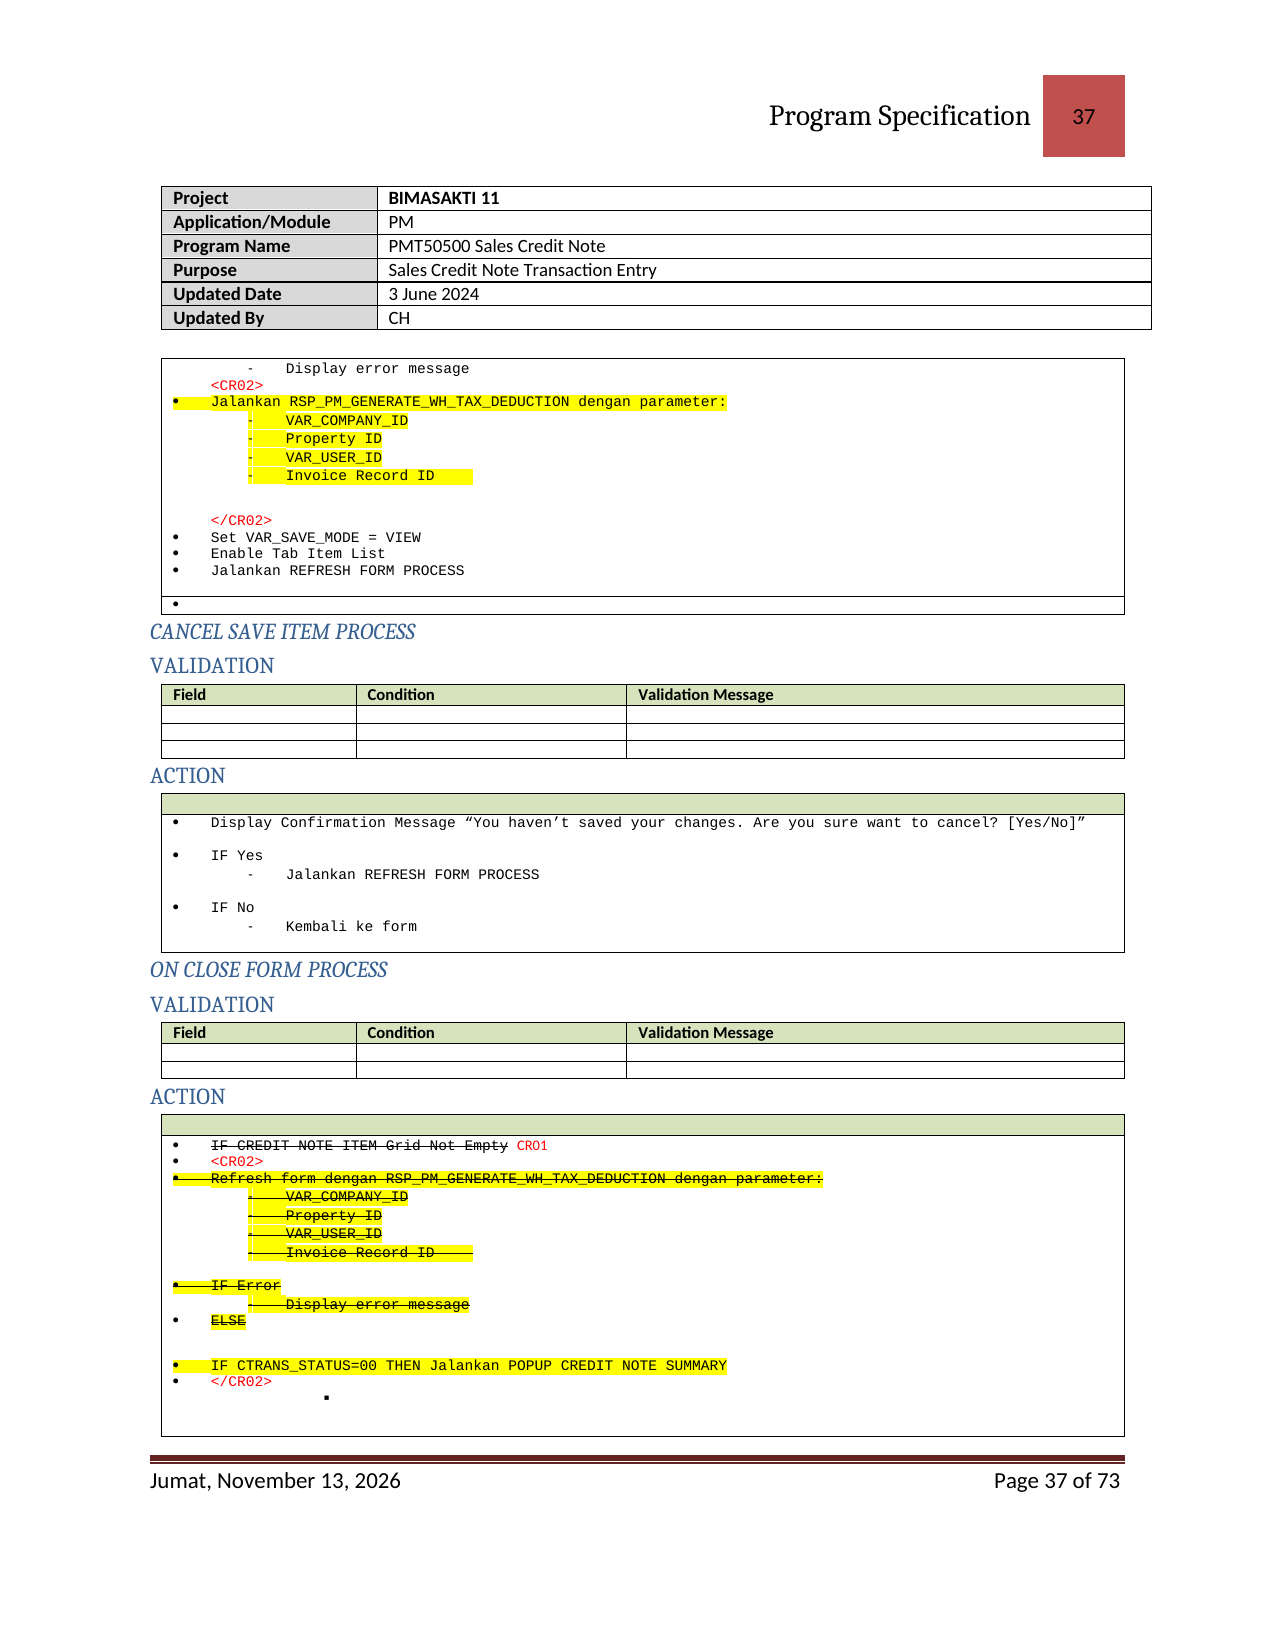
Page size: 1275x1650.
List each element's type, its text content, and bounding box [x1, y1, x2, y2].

subtitle ACTION [150, 1083, 1125, 1110]
table_header Field [162, 1023, 356, 1043]
table_header Validation Message [627, 685, 1124, 705]
table_cell [162, 741, 356, 758]
table_cell [627, 741, 1124, 758]
table_cell [627, 724, 1124, 740]
table_cell [162, 597, 1124, 614]
table_cell [357, 724, 626, 740]
table_cell [162, 724, 356, 740]
table_cell [357, 741, 626, 758]
table_cell [357, 706, 626, 722]
subtitle VALIDATION [150, 991, 1125, 1018]
table_cell [162, 1062, 356, 1078]
subtitle ON CLOSE FORM PROCESS [150, 957, 1125, 983]
table_cell [627, 1044, 1124, 1061]
table_cell [627, 1062, 1124, 1078]
table_cell [627, 706, 1124, 722]
table_header [162, 1115, 1124, 1135]
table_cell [162, 359, 1124, 596]
table_header [162, 794, 1124, 814]
subtitle CANCEL SAVE ITEM PROCESS [150, 619, 1125, 645]
table_cell [162, 1044, 356, 1061]
table_header Condition [357, 1023, 626, 1043]
table_header Validation Message [627, 1023, 1124, 1043]
table_cell [357, 1044, 626, 1061]
table_cell IF CREDIT NOTE ITEM Grid Not Empty CR01 <CR02> Refresh form dengan RSP_PM_GENERATE_WH_TAX_DEDUCTION dengan parameter: VAR_COMPANY_ID Property ID VAR_USER_ID Invoice Record ID IF Error Display error message ELSE IF CTRANS_STATUS=00 THEN Jalankan POPUP CREDIT NOTE SUMMARY </CR02> [162, 1136, 1124, 1436]
table_cell Display Confirmation Message “You haven’t saved your changes. Are you sure want to cancel? [Yes/No]” IF Yes Jalankan REFRESH FORM PROCESS IF No Kembali ke form [162, 815, 1124, 952]
table_header Condition [357, 685, 626, 705]
table_cell [162, 706, 356, 722]
table_header Field [162, 685, 356, 705]
table_cell [357, 1062, 626, 1078]
subtitle ACTION [150, 763, 1125, 789]
subtitle VALIDATION [150, 653, 1125, 679]
